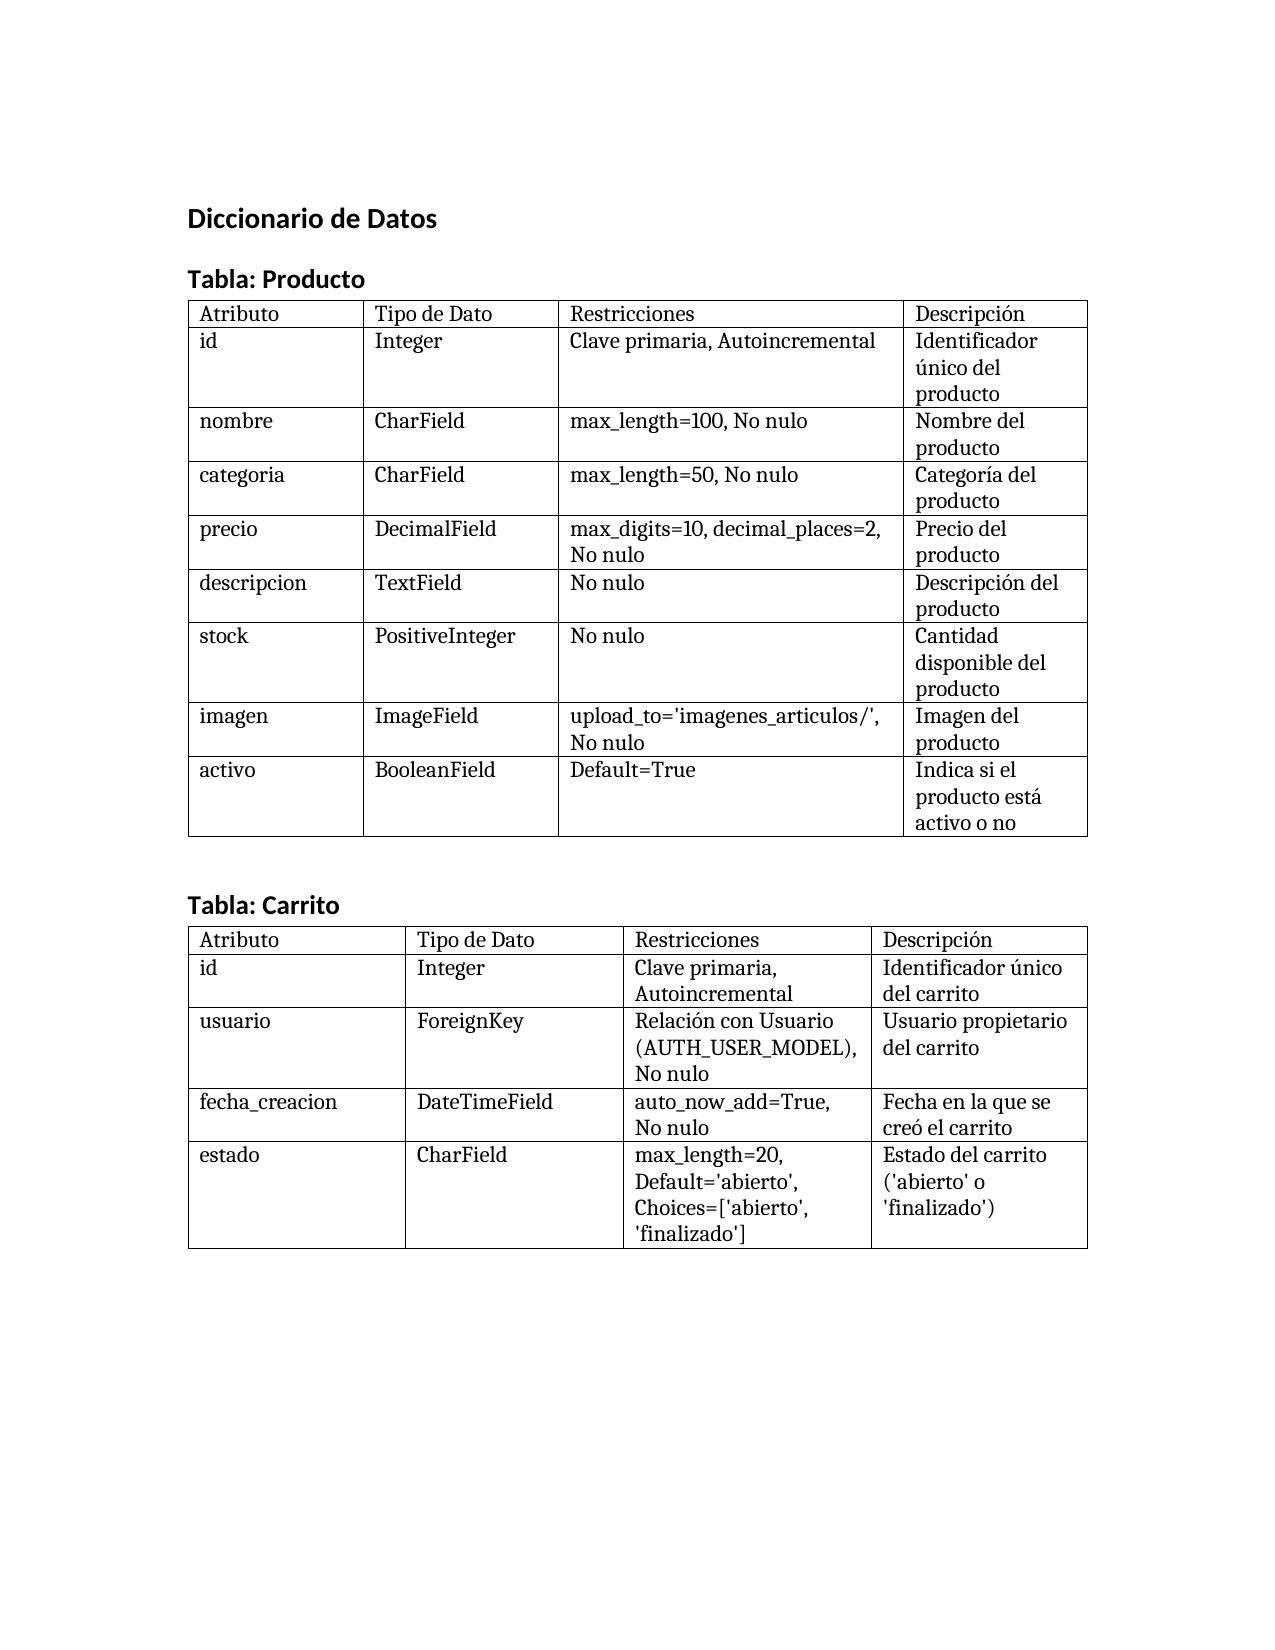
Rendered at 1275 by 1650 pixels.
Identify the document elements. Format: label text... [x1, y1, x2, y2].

subtitle Tabla: Producto [187, 262, 1087, 295]
table_header Restricciones [624, 927, 871, 953]
table_header Atributo [189, 301, 363, 327]
table_cell id [189, 328, 363, 407]
table_cell auto_now_add=True, No nulo [624, 1089, 871, 1141]
table_cell DecimalField [364, 516, 558, 568]
table_cell nombre [189, 408, 363, 461]
table_cell usuario [189, 1008, 405, 1087]
table_cell No nulo [559, 623, 903, 702]
table_cell Imagen del producto [904, 703, 1087, 756]
table_cell imagen [189, 703, 363, 756]
table_cell max_length=50, No nulo [559, 462, 903, 515]
table_cell DateTimeField [406, 1089, 623, 1141]
subtitle Diccionario de Datos [187, 200, 1087, 236]
table_cell Clave primaria, Autoincremental [624, 955, 871, 1007]
table_cell Identificador único del carrito [872, 955, 1087, 1007]
table_cell No nulo [559, 570, 903, 622]
table_header Tipo de Dato [364, 301, 558, 327]
table_cell upload_to='imagenes_articulos/', No nulo [559, 703, 903, 756]
table_cell Fecha en la que se creó el carrito [872, 1089, 1087, 1141]
table_header Restricciones [559, 301, 903, 327]
table_header Descripción [872, 927, 1087, 953]
table_cell estado [189, 1142, 405, 1248]
table_cell Categoría del producto [904, 462, 1087, 515]
table_cell Integer [364, 328, 558, 407]
table_cell CharField [364, 408, 558, 461]
table_cell fecha_creacion [189, 1089, 405, 1141]
table_cell max_length=20, Default='abierto', Choices=['abierto', 'finalizado'] [624, 1142, 871, 1248]
table_cell ForeignKey [406, 1008, 623, 1087]
table_cell BooleanField [364, 757, 558, 836]
table_cell categoria [189, 462, 363, 515]
table_cell CharField [364, 462, 558, 515]
table_header Descripción [904, 301, 1087, 327]
table_cell Identificador único del producto [904, 328, 1087, 407]
table_cell Clave primaria, Autoincremental [559, 328, 903, 407]
table_cell Default=True [559, 757, 903, 836]
table_cell Precio del producto [904, 516, 1087, 568]
table_cell PositiveInteger [364, 623, 558, 702]
table_cell activo [189, 757, 363, 836]
table_cell CharField [406, 1142, 623, 1248]
table_cell Integer [406, 955, 623, 1007]
table_cell descripcion [189, 570, 363, 622]
table_cell ImageField [364, 703, 558, 756]
table_cell Descripción del producto [904, 570, 1087, 622]
subtitle Tabla: Carrito [187, 888, 1087, 921]
table_cell Relación con Usuario (AUTH_USER_MODEL), No nulo [624, 1008, 871, 1087]
table_cell Usuario propietario del carrito [872, 1008, 1087, 1087]
table_header Tipo de Dato [406, 927, 623, 953]
table_cell precio [189, 516, 363, 568]
table_cell max_digits=10, decimal_places=2, No nulo [559, 516, 903, 568]
table_cell stock [189, 623, 363, 702]
table_cell max_length=100, No nulo [559, 408, 903, 461]
table_cell Cantidad disponible del producto [904, 623, 1087, 702]
table_cell id [189, 955, 405, 1007]
table_cell Estado del carrito ('abierto' o 'finalizado') [872, 1142, 1087, 1248]
table_header Atributo [189, 927, 405, 953]
table_cell TextField [364, 570, 558, 622]
table_cell Nombre del producto [904, 408, 1087, 461]
table_cell Indica si el producto está activo o no [904, 757, 1087, 836]
